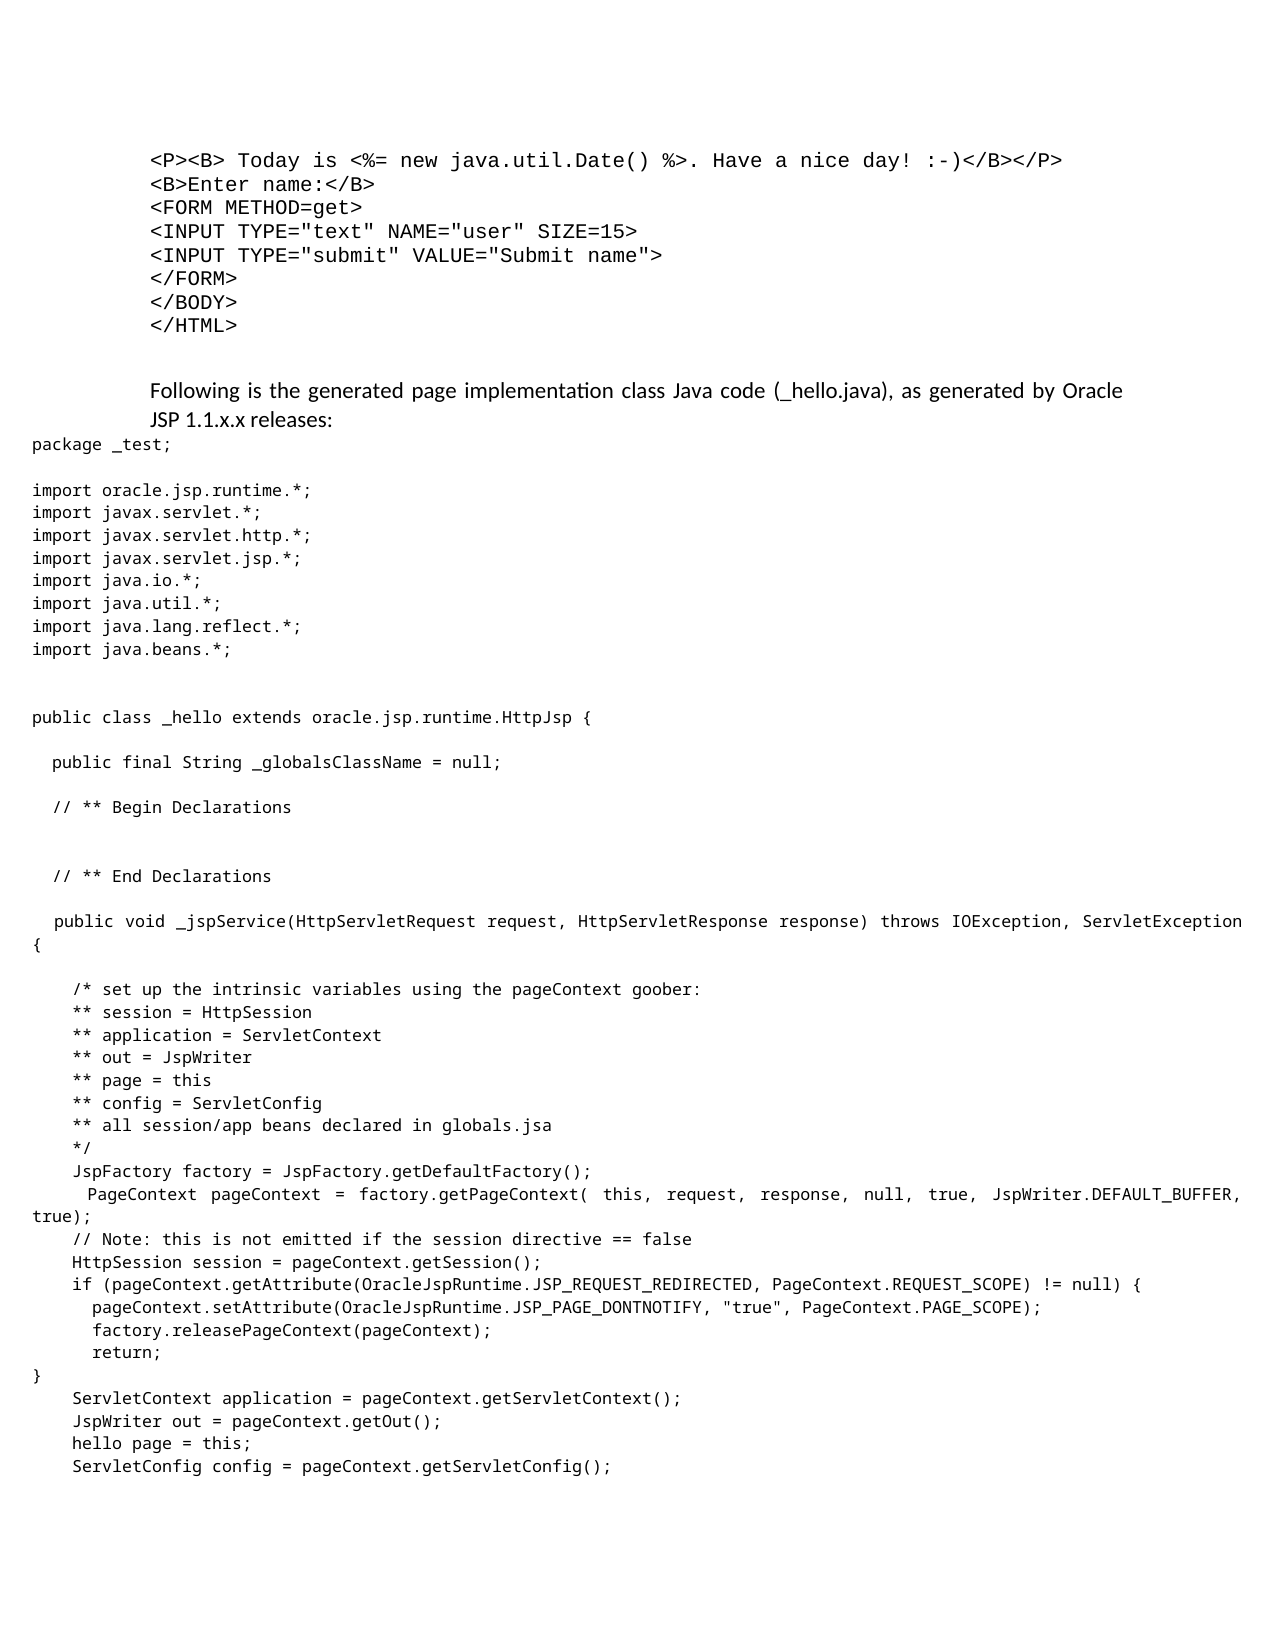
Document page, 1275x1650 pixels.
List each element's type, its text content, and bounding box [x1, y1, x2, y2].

text pageContext.setAttribute(OracleJspRuntime.JSP_PAGE_DONTNOTIFY, "true", PageContext.PAGE_SCOPE); [32, 1296, 1243, 1318]
text */ [32, 1137, 1243, 1159]
text <FORM METHOD=get> [150, 197, 1125, 221]
text // Note: this is not emitted if the session directive == false [32, 1227, 1243, 1250]
text import javax.servlet.jsp.*; [32, 546, 1243, 569]
text ** application = ServletContext [32, 1023, 1243, 1046]
text hello page = this; [32, 1432, 1243, 1454]
text public void _jspService(HttpServletRequest request, HttpServletResponse response) throws IOException, ServletException { [32, 909, 1243, 955]
text <P><B> Today is <%= new java.util.Date() %>. Have a nice day! :-)</B></P> [150, 150, 1125, 174]
text ** session = HttpSession [32, 1000, 1243, 1023]
text ServletContext application = pageContext.getServletContext(); [32, 1386, 1243, 1409]
text } [32, 1364, 1243, 1386]
text Following is the generated page implementation class Java code (_hello.java), as generated by Oracle JSP 1.1.x.x releases: [150, 377, 1125, 433]
text import oracle.jsp.runtime.*; [32, 478, 1243, 501]
text package _test; [32, 433, 1243, 455]
text // ** Begin Declarations [32, 796, 1243, 819]
text // ** End Declarations [32, 864, 1243, 887]
text import java.lang.reflect.*; [32, 614, 1243, 637]
text <INPUT TYPE="submit" VALUE="Submit name"> [150, 244, 1125, 268]
text public final String _globalsClassName = null; [32, 751, 1243, 773]
text PageContext pageContext = factory.getPageContext( this, request, response, null, true, JspWriter.DEFAULT_BUFFER, true); [32, 1182, 1243, 1227]
text import javax.servlet.http.*; [32, 523, 1243, 546]
text import java.io.*; [32, 569, 1243, 592]
text ServletConfig config = pageContext.getServletConfig(); [32, 1454, 1243, 1477]
text import java.beans.*; [32, 637, 1243, 660]
text </FORM> [150, 268, 1125, 292]
text import javax.servlet.*; [32, 501, 1243, 523]
text <B>Enter name:</B> [150, 174, 1125, 197]
text </BODY> [150, 292, 1125, 316]
text return; [32, 1341, 1243, 1364]
text JspWriter out = pageContext.getOut(); [32, 1409, 1243, 1432]
text ** out = JspWriter [32, 1046, 1243, 1068]
text ** page = this [32, 1068, 1243, 1091]
text HttpSession session = pageContext.getSession(); [32, 1250, 1243, 1273]
text JspFactory factory = JspFactory.getDefaultFactory(); [32, 1159, 1243, 1182]
text ** all session/app beans declared in globals.jsa [32, 1114, 1243, 1137]
text import java.util.*; [32, 592, 1243, 614]
text /* set up the intrinsic variables using the pageContext goober: [32, 978, 1243, 1000]
text ** config = ServletConfig [32, 1091, 1243, 1114]
text </HTML> [150, 316, 1125, 339]
text public class _hello extends oracle.jsp.runtime.HttpJsp { [32, 705, 1243, 728]
text if (pageContext.getAttribute(OracleJspRuntime.JSP_REQUEST_REDIRECTED, PageContext.REQUEST_SCOPE) != null) { [32, 1273, 1243, 1296]
text <INPUT TYPE="text" NAME="user" SIZE=15> [150, 221, 1125, 244]
text factory.releasePageContext(pageContext); [32, 1318, 1243, 1341]
